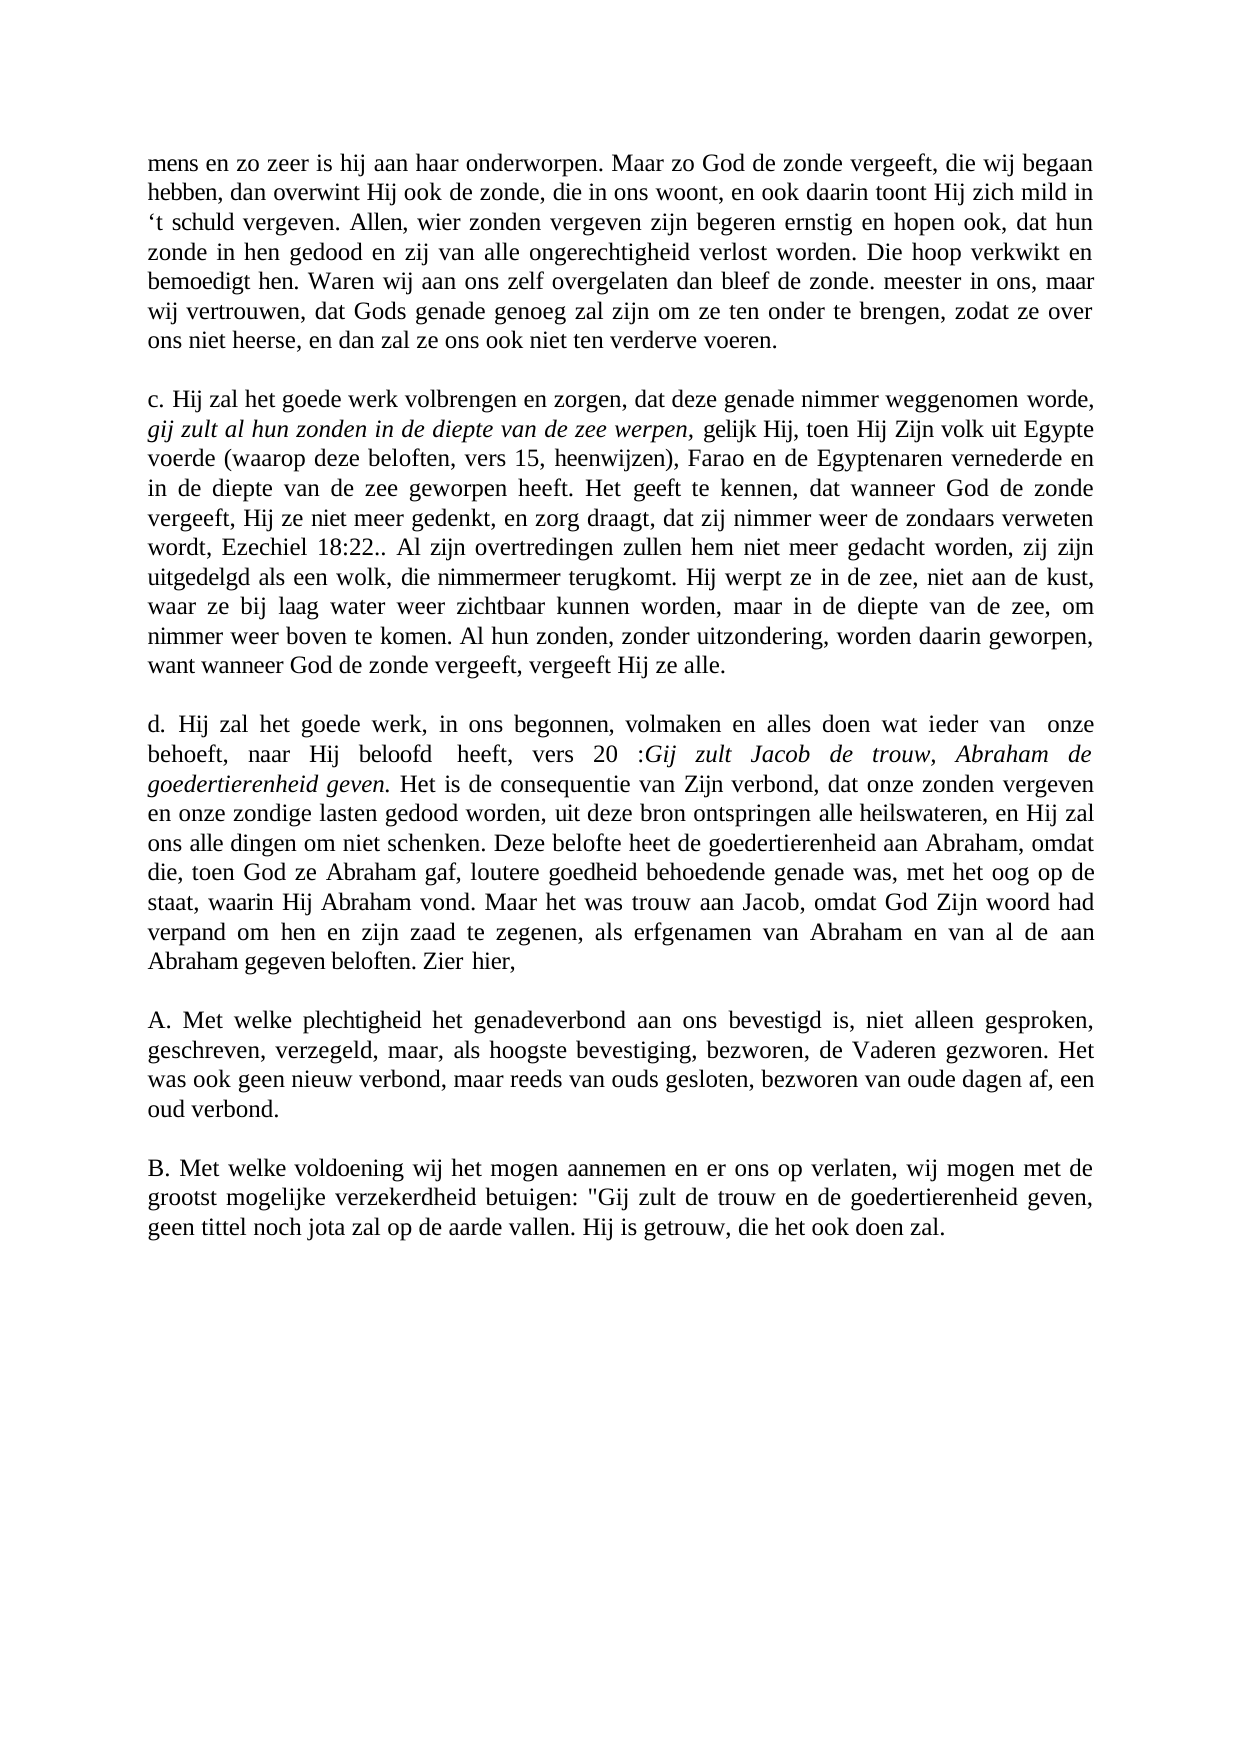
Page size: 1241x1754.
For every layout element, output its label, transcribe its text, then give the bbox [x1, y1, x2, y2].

list Hij zal het goede werk, in ons begonnen, volmaken en alles doen wat ieder van onze behoeft, naar Hij beloofd heeft, vers 20 :Gij zult Jacob de trouw, Abraham de goedertierenheid geven. Het is de consequentie van Zijn verbond, dat onze zonden vergeven en onze zondige lasten gedood worden, uit deze bron ontspringen alle heilswateren, en Hij zal ons alle dingen om niet schenken. Deze belofte heet de goedertierenheid aan Abraham, omdat die, toen God ze Abraham gaf, loutere goedheid behoedende genade was, met het oog op de staat, waarin Hij Abraham vond. Maar het was trouw aan Jacob, omdat God Zijn woord had verpand om hen en zijn zaad te zegenen, als erfgenamen van Abraham en van al de aan Abraham gegeven beloften. Zier hier, [147, 709, 1095, 975]
list Met welke voldoening wij het mogen aannemen en er ons op verlaten, wij mogen met de grootst mogelijke verzekerdheid betuigen: "Gij zult de trouw en de goedertierenheid geven, geen tittel noch jota zal op de aarde vallen. Hij is getrouw, die het ook doen zal. [147, 1153, 1094, 1241]
list Hij zal het goede werk volbrengen en zorgen, dat deze genade nimmer weggenomen worde, gij zult al hun zonden in de diepte van de zee werpen, gelijk Hij, toen Hij Zijn volk uit Egypte voerde (waarop deze beloften, vers 15, heenwijzen), Farao en de Egyptenaren vernederde en in de diepte van de zee geworpen heeft. Het geeft te kennen, dat wanneer God de zonde vergeeft, Hij ze niet meer gedenkt, en zorg draagt, dat zij nimmer weer de zondaars verweten wordt, Ezechiel 18:22.. Al zijn overtredingen zullen hem niet meer gedacht worden, zij zijn uitgedelgd als een wolk, die nimmermeer terugkomt. Hij werpt ze in de zee, niet aan de kust, waar ze bij laag water weer zichtbaar kunnen worden, maar in de diepte van de zee, om nimmer weer boven te komen. Al hun zonden, zonder uitzondering, worden daarin geworpen, want wanneer God de zonde vergeeft, vergeeft Hij ze alle. [147, 384, 1094, 679]
text mens en zo zeer is hij aan haar onderworpen. Maar zo God de zonde vergeeft, die wij begaan hebben, dan overwint Hij ook de zonde, die in ons woont, en ook daarin toont Hij zich mild in ‘t schuld vergeven. Allen, wier zonden vergeven zijn begeren ernstig en hopen ook, dat hun zonde in hen gedood en zij van alle ongerechtigheid verlost worden. Die hoop verkwikt en bemoedigt hen. Waren wij aan ons zelf overgelaten dan bleef de zonde. meester in ons, maar wij vertrouwen, dat Gods genade genoeg zal zijn om ze ten onder te brengen, zodat ze over ons niet heerse, en dan zal ze ons ook niet ten verderve voeren. [147, 148, 1094, 354]
list Met welke plechtigheid het genadeverbond aan ons bevestigd is, niet alleen gesproken, geschreven, verzegeld, maar, als hoogste bevestiging, bezworen, de Vaderen gezworen. Het was ook geen nieuw verbond, maar reeds van ouds gesloten, bezworen van oude dagen af, een oud verbond. [147, 1005, 1094, 1123]
